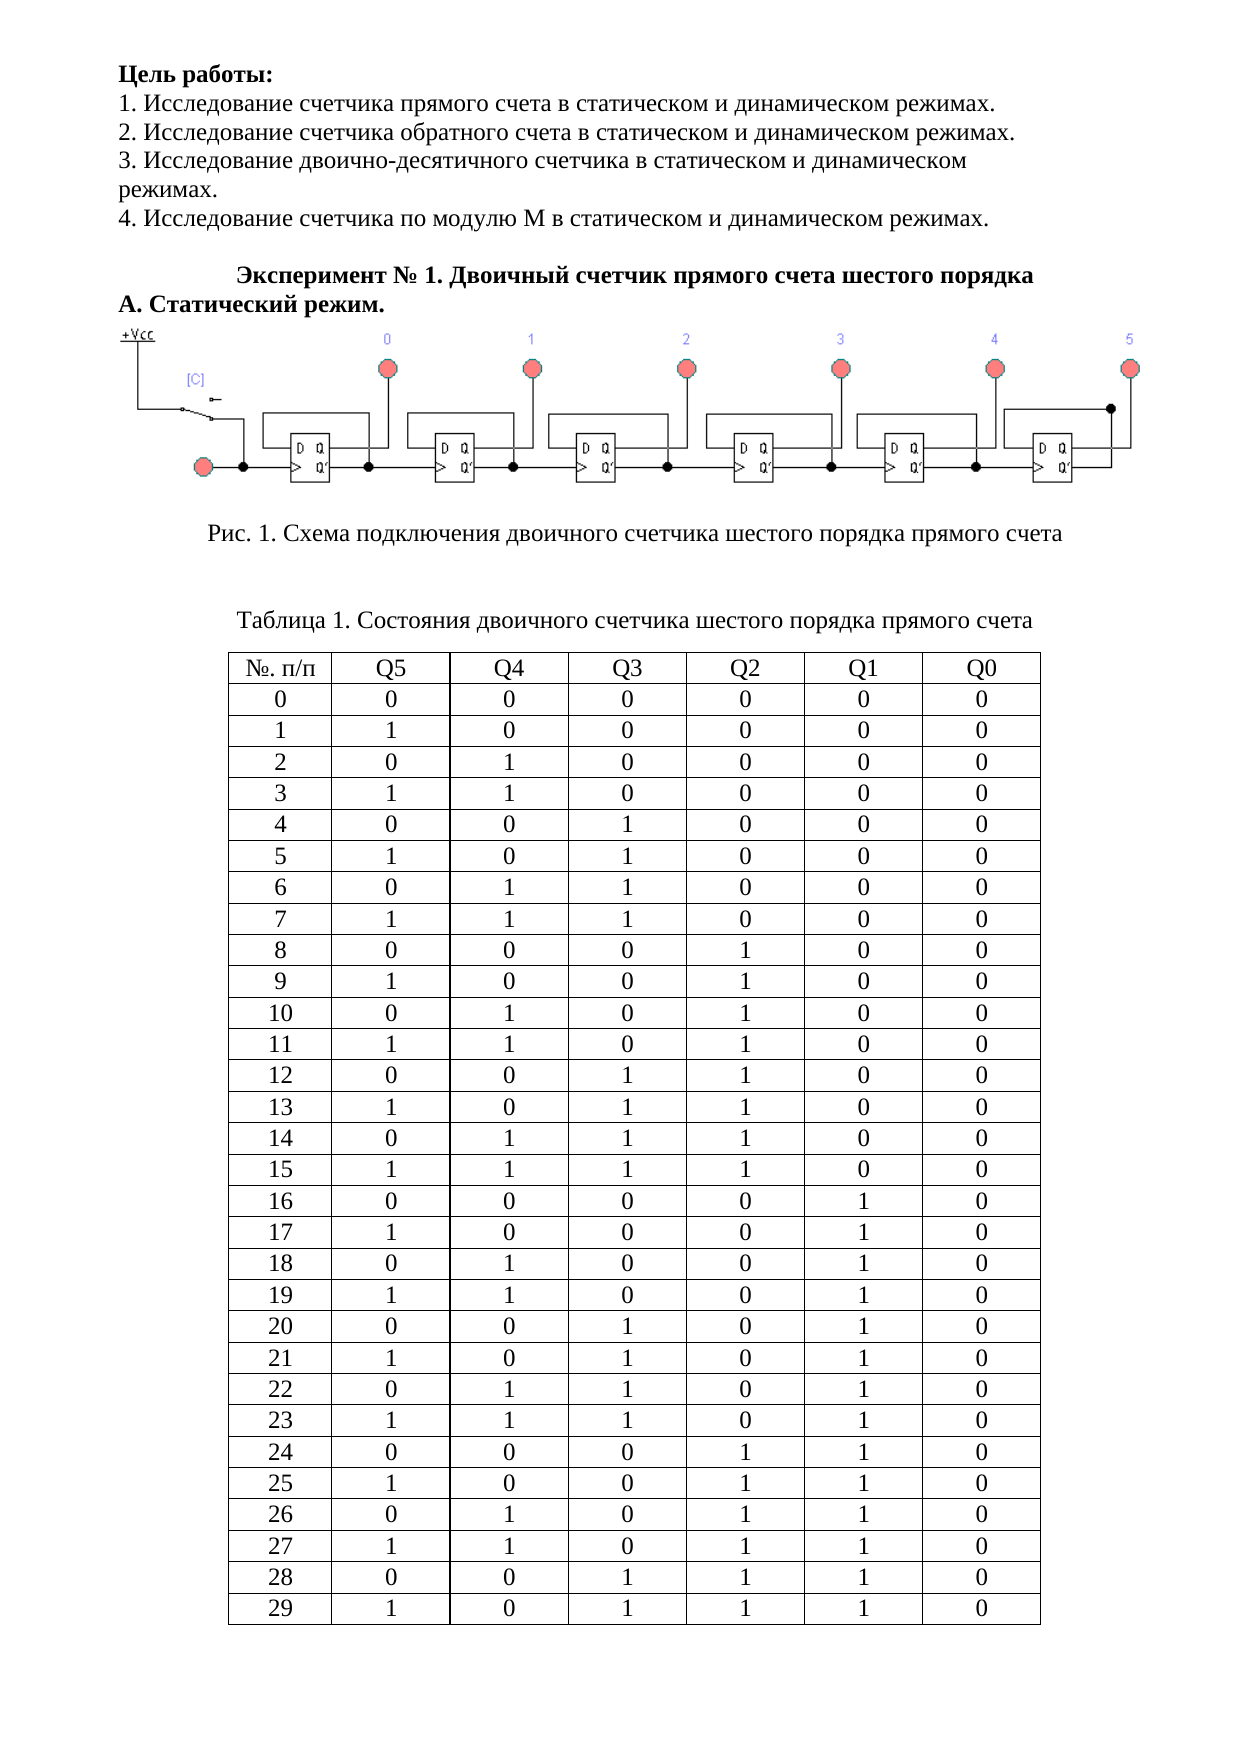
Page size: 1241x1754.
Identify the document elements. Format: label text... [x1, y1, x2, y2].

table_cell 1 [805, 1249, 922, 1279]
table_cell 1 [687, 1060, 804, 1091]
table_cell 0 [332, 810, 449, 840]
table_cell 1 [569, 1405, 686, 1436]
table_cell 0 [923, 778, 1040, 808]
table_header Q2 [687, 653, 804, 683]
table_cell 1 [332, 1531, 449, 1561]
table_cell 17 [229, 1217, 331, 1247]
table_cell 1 [805, 1280, 922, 1310]
table_cell 1 [805, 1437, 922, 1467]
table_cell 0 [923, 1060, 1040, 1091]
table_cell 1 [332, 1217, 449, 1247]
table_cell 1 [569, 1092, 686, 1122]
table_cell 1 [687, 998, 804, 1028]
table_cell 20 [229, 1311, 331, 1342]
table_cell 0 [451, 1343, 568, 1373]
text 4. Исследование счетчика по модулю М в статическом и динамическом режимах. [118, 203, 1152, 232]
table_cell 0 [687, 1405, 804, 1436]
table_cell 0 [923, 1029, 1040, 1059]
table_cell 1 [687, 935, 804, 965]
table_cell 0 [451, 1186, 568, 1216]
table_cell 0 [569, 1437, 686, 1467]
table_cell 0 [687, 1374, 804, 1404]
table_cell 0 [687, 1311, 804, 1342]
table_cell 1 [569, 904, 686, 934]
table_cell 0 [923, 1562, 1040, 1592]
table_cell 0 [805, 904, 922, 934]
table_cell 1 [569, 1123, 686, 1153]
table_cell 1 [569, 1562, 686, 1592]
table_cell 1 [332, 1594, 449, 1624]
table_cell 6 [229, 872, 331, 903]
table_cell 0 [805, 810, 922, 840]
table_cell 0 [332, 1311, 449, 1342]
table_header Q0 [923, 653, 1040, 683]
table_cell 1 [451, 1374, 568, 1404]
table_cell 7 [229, 904, 331, 934]
table_cell 1 [451, 904, 568, 934]
table_cell 1 [332, 1092, 449, 1122]
table_cell 0 [687, 1217, 804, 1247]
table_cell 0 [923, 841, 1040, 871]
table_cell 0 [332, 1499, 449, 1530]
table_header Q5 [332, 653, 449, 683]
text Цель работы: [118, 59, 1152, 88]
table_cell 1 [569, 1343, 686, 1373]
table_cell 1 [332, 1155, 449, 1185]
table_cell 0 [569, 1029, 686, 1059]
table_cell 3 [229, 778, 331, 808]
table_cell 1 [687, 1123, 804, 1153]
table_cell 14 [229, 1123, 331, 1153]
table_cell 1 [332, 841, 449, 871]
table_cell 1 [569, 1374, 686, 1404]
table_cell 26 [229, 1499, 331, 1530]
table_cell 0 [569, 966, 686, 997]
table_cell 4 [229, 810, 331, 840]
table_cell 0 [332, 1249, 449, 1279]
table_cell 13 [229, 1092, 331, 1122]
table_cell 0 [923, 1405, 1040, 1436]
table_cell 1 [687, 1029, 804, 1059]
table_cell 1 [332, 1029, 449, 1059]
table_cell 1 [569, 1155, 686, 1185]
table_cell 0 [923, 1123, 1040, 1153]
table_cell 1 [451, 1531, 568, 1561]
table_cell 22 [229, 1374, 331, 1404]
table_cell 0 [569, 998, 686, 1028]
text 2. Исследование счетчика обратного счета в статическом и динамическом режимах. [118, 117, 1152, 145]
table_cell 0 [451, 1311, 568, 1342]
table_cell 0 [923, 684, 1040, 714]
table_cell 1 [569, 872, 686, 903]
table_cell 1 [569, 1311, 686, 1342]
table_cell 1 [805, 1499, 922, 1530]
table_cell 0 [451, 1217, 568, 1247]
table_cell 0 [332, 1186, 449, 1216]
table_cell 0 [332, 872, 449, 903]
table_cell 1 [687, 1499, 804, 1530]
table_cell 1 [451, 778, 568, 808]
table_cell 1 [687, 966, 804, 997]
table_cell 0 [805, 1092, 922, 1122]
table_cell 0 [923, 966, 1040, 997]
table_cell 0 [569, 1186, 686, 1216]
table_cell 10 [229, 998, 331, 1028]
table_cell 0 [451, 935, 568, 965]
table_cell 0 [923, 904, 1040, 934]
table_cell 0 [332, 1437, 449, 1467]
table_cell 1 [569, 810, 686, 840]
table_cell 1 [451, 747, 568, 777]
table_cell 1 [687, 1594, 804, 1624]
text режимах. [118, 174, 1152, 203]
table_cell 0 [451, 716, 568, 746]
table_cell 0 [687, 1280, 804, 1310]
table_header Q4 [451, 653, 568, 683]
table_cell 0 [687, 1249, 804, 1279]
table_cell 0 [569, 1217, 686, 1247]
table_cell 0 [923, 1155, 1040, 1185]
table_cell 0 [332, 1562, 449, 1592]
table_cell 25 [229, 1468, 331, 1498]
table_cell 1 [687, 1092, 804, 1122]
table_cell 0 [923, 1249, 1040, 1279]
table_cell 1 [687, 1437, 804, 1467]
table_cell 0 [805, 778, 922, 808]
table_cell 0 [451, 1060, 568, 1091]
table_cell 8 [229, 935, 331, 965]
table_cell 0 [805, 1060, 922, 1091]
table_cell 21 [229, 1343, 331, 1373]
table_cell 1 [332, 778, 449, 808]
table_cell 5 [229, 841, 331, 871]
table_header Q3 [569, 653, 686, 683]
table_cell 0 [923, 1374, 1040, 1404]
text А. Статический режим. [118, 289, 1152, 319]
table_cell 1 [805, 1405, 922, 1436]
table_cell 1 [451, 1405, 568, 1436]
table_cell 0 [805, 998, 922, 1028]
table_cell 0 [451, 966, 568, 997]
table_cell 1 [451, 1029, 568, 1059]
table_cell 0 [451, 1437, 568, 1467]
table_cell 1 [687, 1155, 804, 1185]
table_cell 0 [569, 1280, 686, 1310]
table_cell 0 [687, 1343, 804, 1373]
table_cell 0 [569, 684, 686, 714]
text 1. Исследование счетчика прямого счета в статическом и динамическом режимах. [118, 88, 1152, 117]
table_cell 0 [687, 747, 804, 777]
table_cell 1 [451, 1123, 568, 1153]
table_cell 19 [229, 1280, 331, 1310]
table_cell 0 [569, 1531, 686, 1561]
table_cell 1 [332, 1280, 449, 1310]
table_cell 0 [923, 1217, 1040, 1247]
table_cell 1 [332, 716, 449, 746]
table_cell 1 [332, 1468, 449, 1498]
text Рис. 1. Схема подключения двоичного счетчика шестого порядка прямого счета [118, 518, 1152, 547]
table_cell 0 [451, 841, 568, 871]
table_cell 1 [805, 1311, 922, 1342]
table_cell 0 [923, 1499, 1040, 1530]
table_cell 0 [923, 872, 1040, 903]
table_header Q1 [805, 653, 922, 683]
table_cell 0 [805, 841, 922, 871]
table_cell 0 [923, 1280, 1040, 1310]
table_cell 0 [923, 1594, 1040, 1624]
table_cell 0 [923, 747, 1040, 777]
table_cell 1 [805, 1217, 922, 1247]
table_cell 16 [229, 1186, 331, 1216]
table_cell 1 [332, 966, 449, 997]
table_cell 1 [332, 1405, 449, 1436]
table_cell 0 [569, 747, 686, 777]
table_cell 1 [805, 1374, 922, 1404]
table_cell 0 [687, 904, 804, 934]
table_cell 0 [332, 1060, 449, 1091]
table_cell 1 [451, 1249, 568, 1279]
table_cell 9 [229, 966, 331, 997]
table_cell 27 [229, 1531, 331, 1561]
table_cell 0 [923, 1468, 1040, 1498]
table_cell 0 [923, 1311, 1040, 1342]
table_cell 1 [805, 1531, 922, 1561]
table_cell 1 [805, 1468, 922, 1498]
table_cell 1 [687, 1531, 804, 1561]
table_cell 0 [923, 998, 1040, 1028]
table_cell 1 [332, 904, 449, 934]
table_cell 1 [332, 1343, 449, 1373]
table_cell 1 [805, 1343, 922, 1373]
table_cell 1 [451, 1155, 568, 1185]
table_cell 24 [229, 1437, 331, 1467]
table_cell 12 [229, 1060, 331, 1091]
table_cell 0 [332, 935, 449, 965]
table_cell 0 [923, 1531, 1040, 1561]
table_cell 11 [229, 1029, 331, 1059]
table_cell 0 [923, 1343, 1040, 1373]
table_cell 2 [229, 747, 331, 777]
table_cell 1 [451, 872, 568, 903]
table_cell 0 [687, 716, 804, 746]
text Эксперимент № 1. Двоичный счетчик прямого счета шестого порядка [118, 260, 1152, 289]
table_cell 1 [687, 1562, 804, 1592]
table_cell 18 [229, 1249, 331, 1279]
table_cell 1 [569, 841, 686, 871]
table_cell 0 [805, 1029, 922, 1059]
text Таблица 1. Состояния двоичного счетчика шестого порядка прямого счета [118, 605, 1152, 633]
table_cell 1 [687, 1468, 804, 1498]
table_cell 0 [923, 1092, 1040, 1122]
table_cell 0 [923, 716, 1040, 746]
table_cell 0 [805, 747, 922, 777]
table_cell 0 [229, 684, 331, 714]
table_cell 1 [451, 998, 568, 1028]
table_cell 1 [451, 1499, 568, 1530]
table_cell 0 [805, 872, 922, 903]
table_cell 0 [923, 1437, 1040, 1467]
table_cell 0 [451, 684, 568, 714]
table_cell 23 [229, 1405, 331, 1436]
table_cell 1 [569, 1060, 686, 1091]
text 3. Исследование двоично-десятичного счетчика в статическом и динамическом [118, 145, 1152, 174]
table_cell 1 [229, 716, 331, 746]
table_cell 0 [805, 1155, 922, 1185]
table_cell 1 [805, 1562, 922, 1592]
table_cell 0 [687, 1186, 804, 1216]
table_cell 0 [687, 810, 804, 840]
table_cell 15 [229, 1155, 331, 1185]
table_cell 0 [687, 684, 804, 714]
table_cell 0 [451, 1092, 568, 1122]
table_cell 0 [451, 1594, 568, 1624]
table_cell 0 [923, 810, 1040, 840]
table_cell 0 [923, 1186, 1040, 1216]
table_cell 0 [687, 841, 804, 871]
table_cell 0 [451, 1562, 568, 1592]
table_cell 28 [229, 1562, 331, 1592]
table_cell 0 [805, 716, 922, 746]
table_cell 0 [569, 778, 686, 808]
table_cell 0 [805, 1123, 922, 1153]
table_cell 0 [569, 1249, 686, 1279]
table_cell 0 [451, 1468, 568, 1498]
table_cell 0 [332, 684, 449, 714]
table_cell 0 [687, 872, 804, 903]
table_cell 0 [332, 1374, 449, 1404]
table_cell 1 [451, 1280, 568, 1310]
table_cell 0 [569, 716, 686, 746]
table_cell 0 [451, 810, 568, 840]
table_cell 0 [332, 998, 449, 1028]
table_cell 0 [569, 1468, 686, 1498]
table_cell 1 [805, 1186, 922, 1216]
table_cell 0 [923, 935, 1040, 965]
table_cell 0 [332, 747, 449, 777]
picture [118, 319, 1152, 501]
table_header №. п/п [229, 653, 331, 683]
table_cell 0 [805, 935, 922, 965]
table_cell 0 [569, 935, 686, 965]
table_cell 0 [805, 966, 922, 997]
table_cell 1 [805, 1594, 922, 1624]
table_cell 1 [569, 1594, 686, 1624]
table_cell 0 [687, 778, 804, 808]
table_cell 0 [332, 1123, 449, 1153]
table_cell 0 [569, 1499, 686, 1530]
table_cell 29 [229, 1594, 331, 1624]
table_cell 0 [805, 684, 922, 714]
